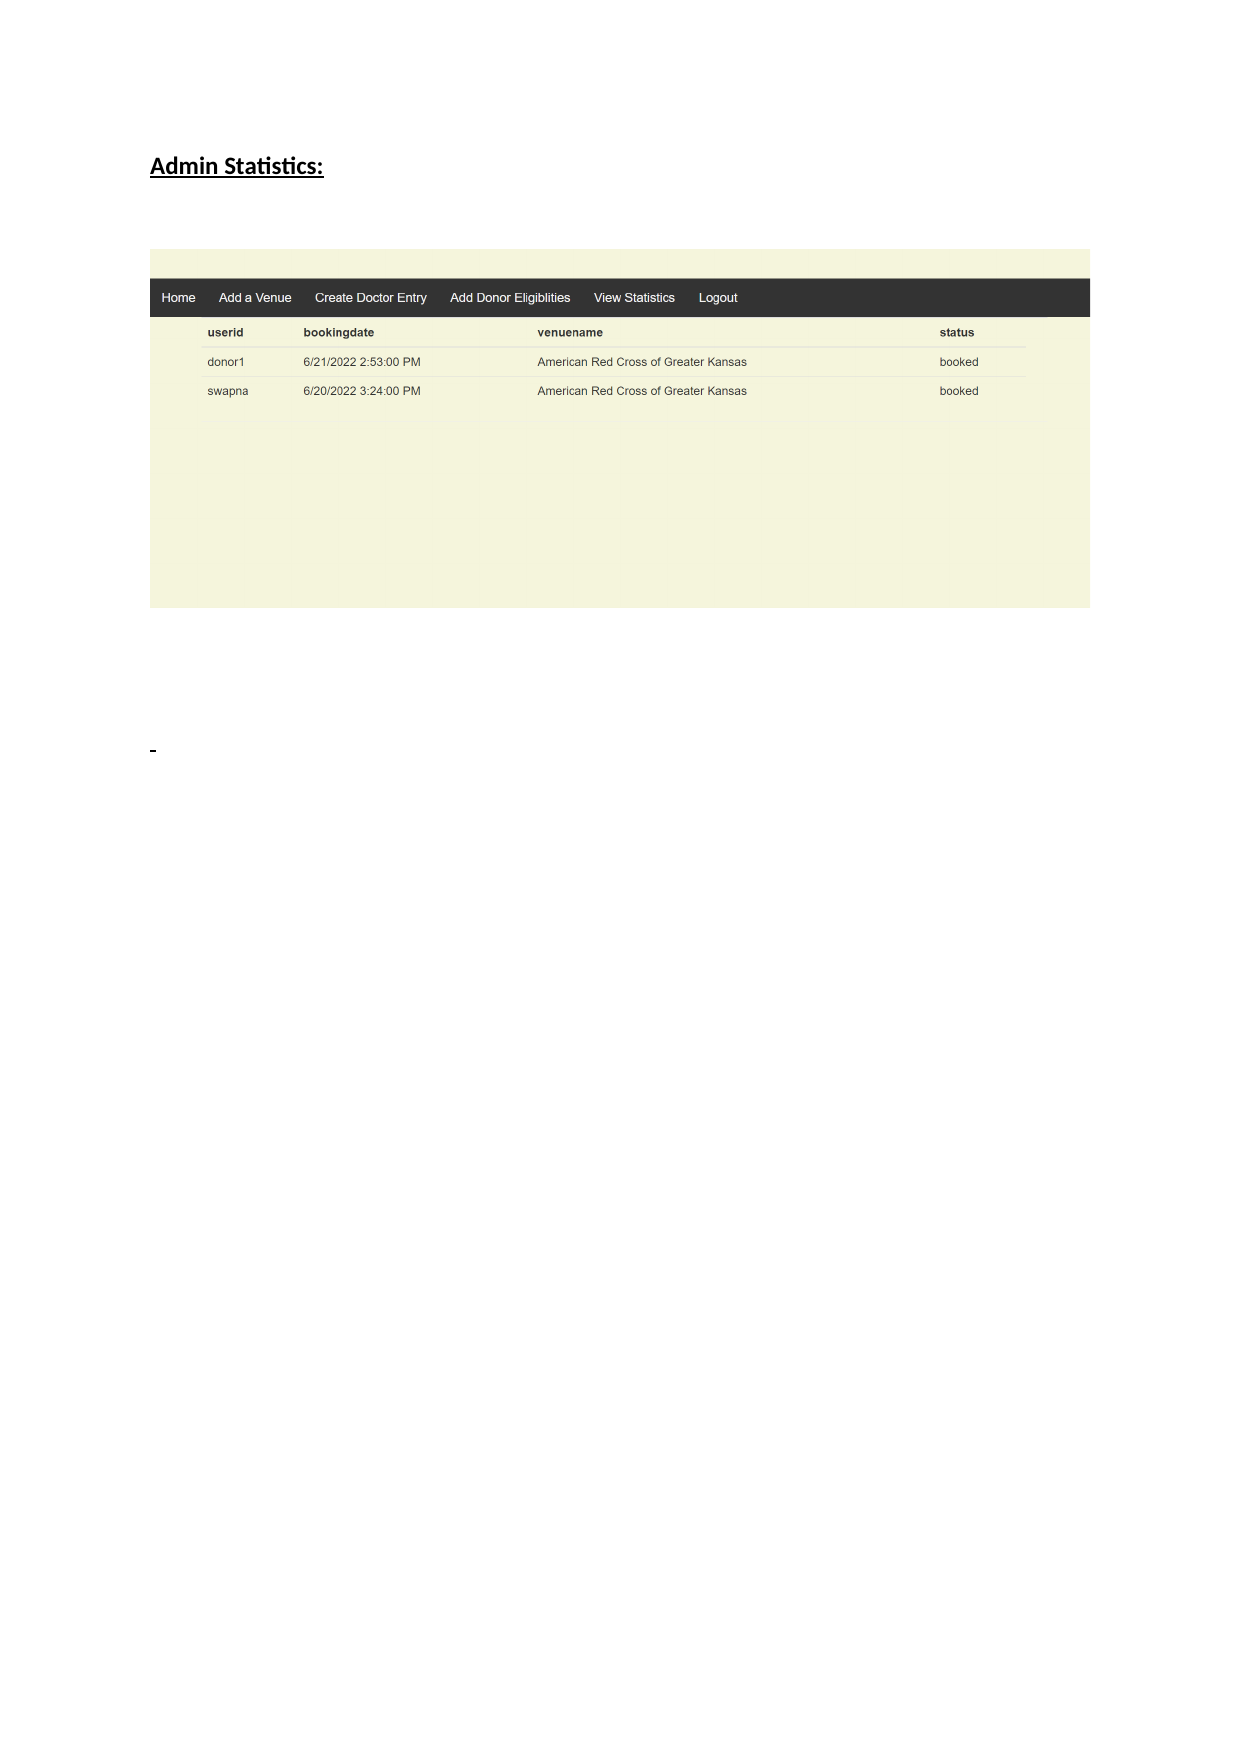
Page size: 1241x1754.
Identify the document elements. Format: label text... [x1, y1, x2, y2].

text Admin Statistics: [150, 150, 1090, 181]
picture [150, 249, 1091, 608]
